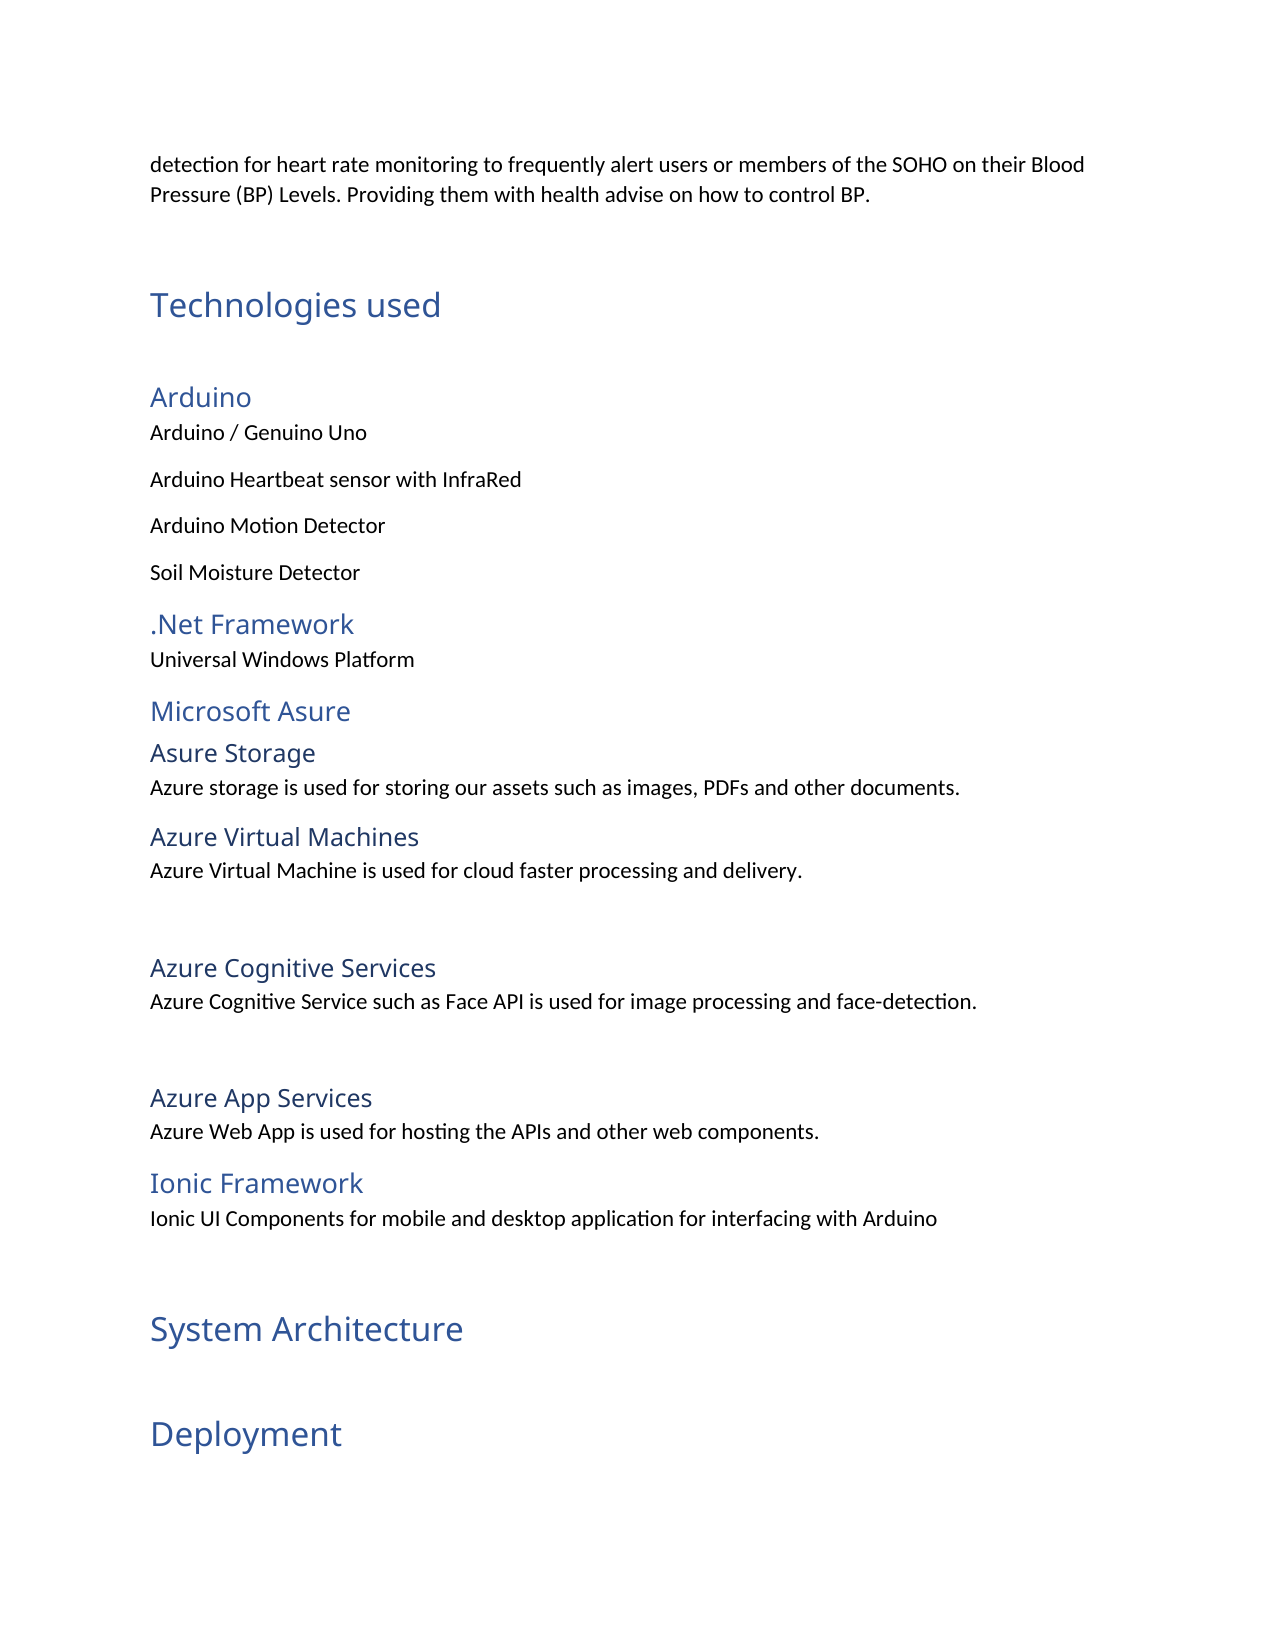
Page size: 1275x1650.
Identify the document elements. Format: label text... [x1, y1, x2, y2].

text Universal Windows Platform [150, 645, 1125, 673]
subtitle Azure Virtual Machines [150, 820, 1125, 854]
text Arduino Heartbeat sensor with InfraRed [150, 465, 1125, 493]
subtitle Azure Cognitive Services [150, 950, 1125, 984]
subtitle Ionic Framework [150, 1164, 1125, 1201]
subtitle Deployment [150, 1410, 1125, 1456]
subtitle Arduino [150, 378, 1125, 415]
text Arduino Motion Detector [150, 512, 1125, 540]
text Ionic UI Components for mobile and desktop application for interfacing with Arduino [150, 1204, 1125, 1232]
text Azure storage is used for storing our assets such as images, PDFs and other documents. [150, 773, 1125, 801]
text Azure Cognitive Service such as Face API is used for image processing and face-detection. [150, 987, 1125, 1015]
subtitle .Net Framework [150, 605, 1125, 642]
subtitle Azure App Services [150, 1081, 1125, 1115]
subtitle Microsoft Asure [150, 692, 1125, 729]
text Azure Virtual Machine is used for cloud faster processing and delivery. [150, 856, 1125, 884]
text Azure Web App is used for hosting the APIs and other web components. [150, 1117, 1125, 1146]
subtitle Asure Storage [150, 736, 1125, 770]
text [150, 150, 1125, 208]
text Arduino / Genuino Uno [150, 418, 1125, 446]
text Soil Moisture Detector [150, 558, 1125, 587]
subtitle Technologies used [150, 282, 1125, 328]
subtitle System Architecture [150, 1306, 1125, 1352]
